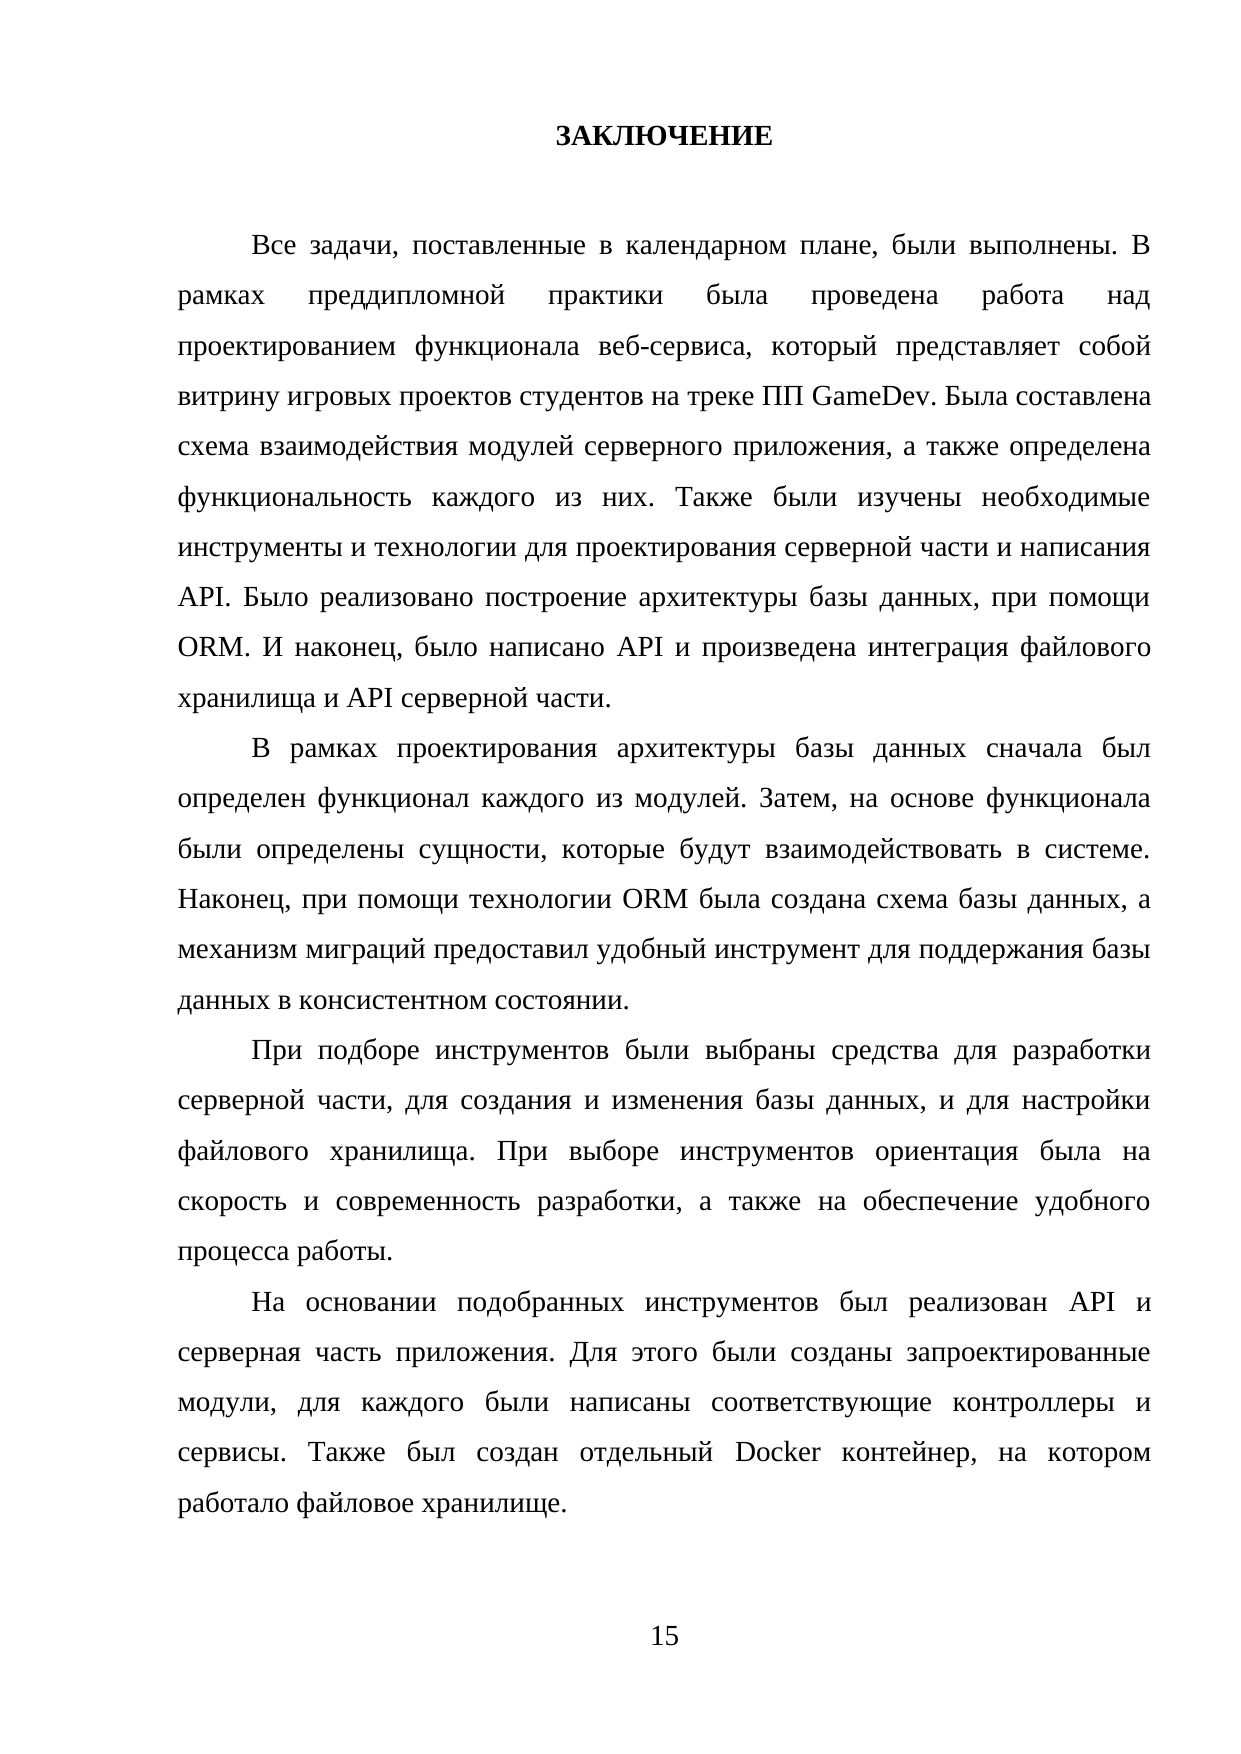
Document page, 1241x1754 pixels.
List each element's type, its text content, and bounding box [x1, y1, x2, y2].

text На основании подобранных инструментов был реализован API и серверная часть приложения. Для этого были созданы запроектированные модули, для каждого были написаны соответствующие контроллеры и сервисы. Также был создан отдельный Docker контейнер, на котором работало файловое хранилище. [177, 1284, 1152, 1518]
text При подборе инструментов были выбраны средства для разработки серверной части, для создания и изменения базы данных, и для настройки файлового хранилища. При выборе инструментов ориентация была на скорость и современность разработки, а также на обеспечение удобного процесса работы. [177, 1032, 1152, 1267]
text Все задачи, поставленные в календарном плане, были выполнены. В рамках преддипломной практики была проведена работа над проектированием функционала веб-сервиса, который представляет собой витрину игровых проектов студентов на треке ПП GameDev. Была составлена схема взаимодействия модулей серверного приложения, а также определена функциональность каждого из них. Также были изучены необходимые инструменты и технологии для проектирования серверной части и написания API. Было реализовано построение архитектуры базы данных, при помощи ORM. И наконец, было написано API и произведена интеграция файлового хранилища и API серверной части. [177, 227, 1152, 713]
subtitle Заключение [177, 118, 1152, 152]
text В рамках проектирования архитектуры базы данных сначала был определен функционал каждого из модулей. Затем, на основе функционала были определены сущности, которые будут взаимодействовать в системе. Наконец, при помощи технологии ORM была создана схема базы данных, а механизм миграций предоставил удобный инструмент для поддержания базы данных в консистентном состоянии. [177, 730, 1152, 1015]
